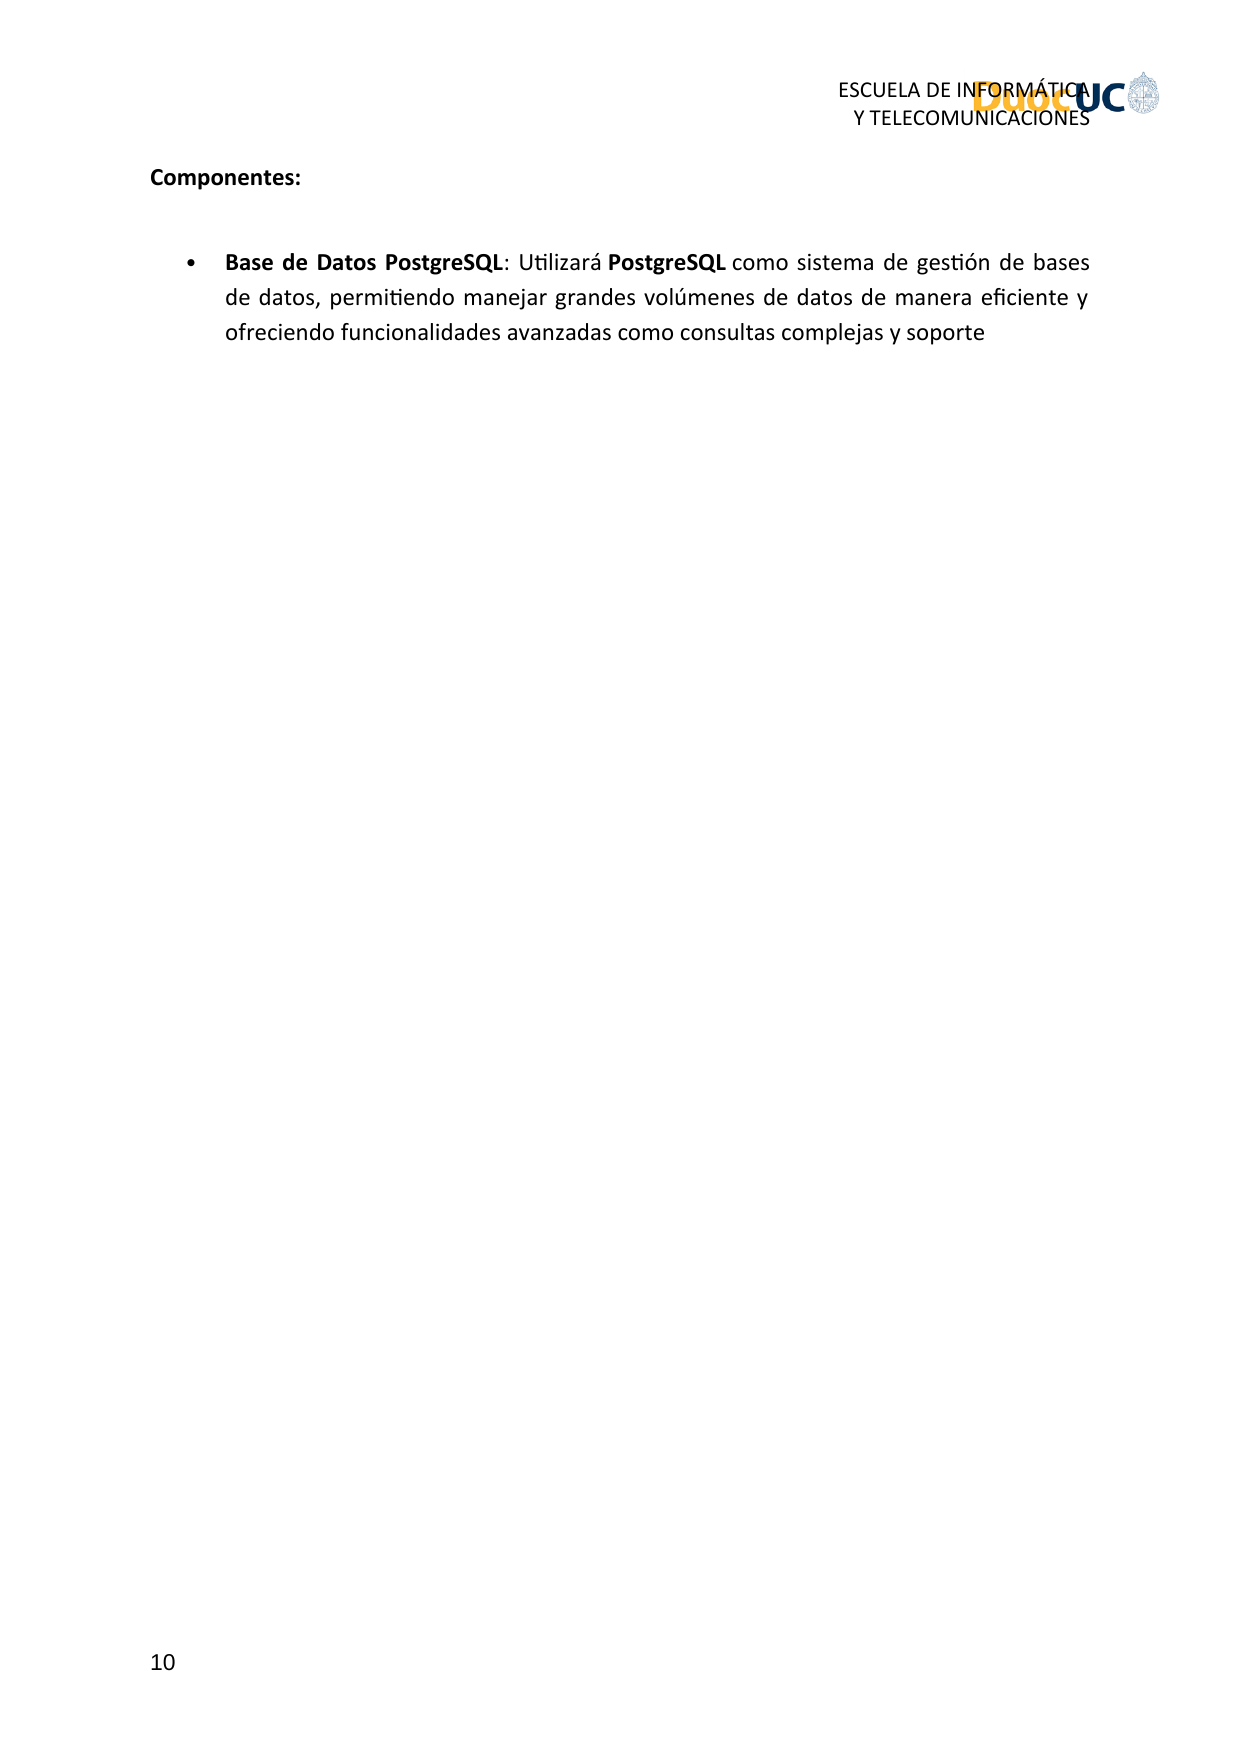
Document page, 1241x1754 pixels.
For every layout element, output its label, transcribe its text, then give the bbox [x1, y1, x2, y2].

subtitle Base de Datos PostgreSQL: Utilizará PostgreSQL como sistema de gestión de bases de datos, permitiendo manejar grandes volúmenes de datos de manera eficiente y ofreciendo funcionalidades avanzadas como consultas complejas y soporte [187, 246, 1090, 347]
picture [964, 67, 1166, 117]
subtitle Componentes: [150, 161, 1090, 192]
picture [1041, 112, 1050, 117]
